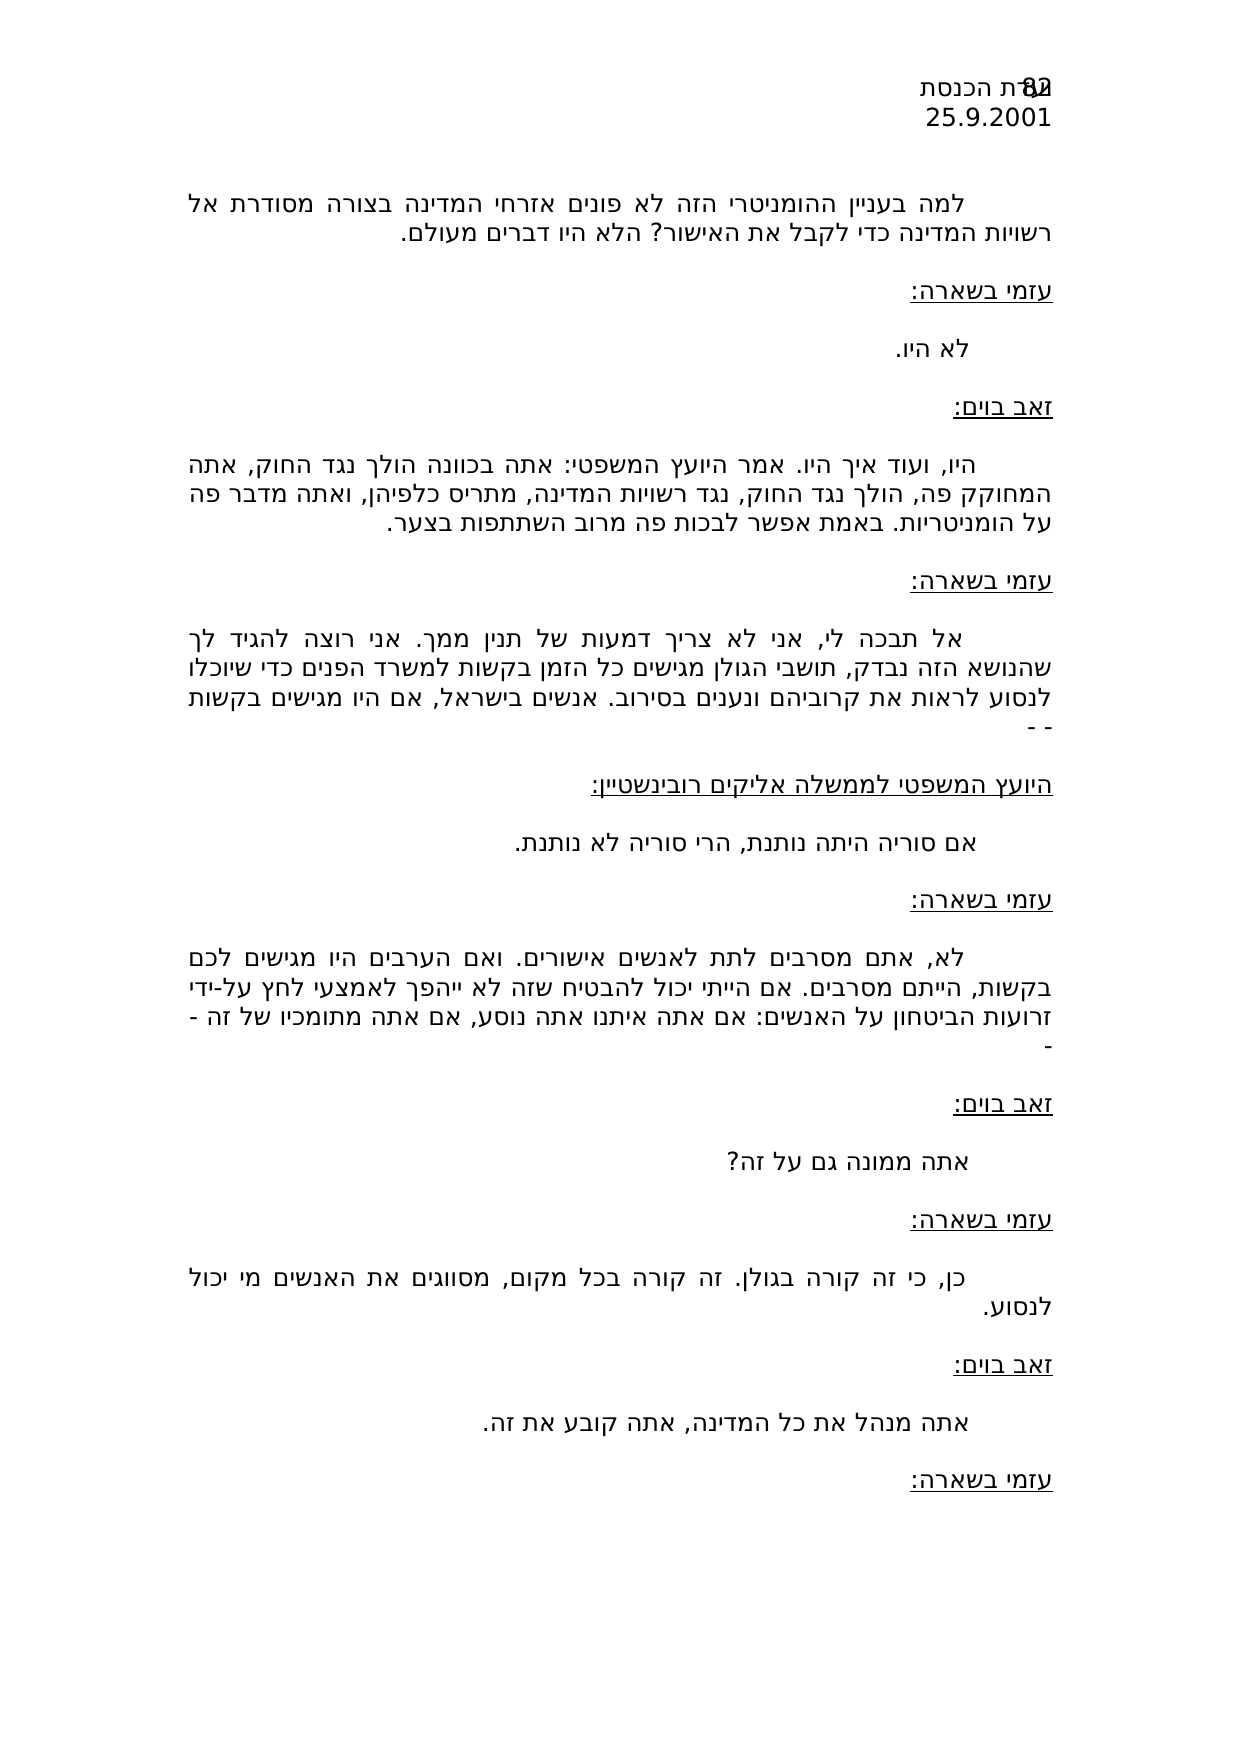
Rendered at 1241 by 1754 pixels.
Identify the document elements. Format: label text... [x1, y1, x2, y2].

text עזמי בשארה: [187, 886, 1053, 915]
text אם סוריה היתה נותנת, הרי סוריה לא נותנת. [187, 828, 1053, 857]
text עזמי בשארה: [187, 276, 1053, 306]
text עזמי בשארה: [187, 1205, 1053, 1234]
text עזמי בשארה: [187, 566, 1053, 596]
text למה בעניין ההומניטרי הזה לא פונים אזרחי המדינה בצורה מסודרת אל רשויות המדינה כדי לקבל את האישור? הלא היו דברים מעולם. [187, 189, 1053, 248]
text זאב בוים: [187, 392, 1053, 421]
text אתה ממונה גם על זה? [187, 1147, 1053, 1176]
text עזמי בשארה: [187, 1466, 1053, 1495]
text אתה מנהל את כל המדינה, אתה קובע את זה. [187, 1408, 1053, 1437]
text כן, כי זה קורה בגולן. זה קורה בכל מקום, מסווגים את האנשים מי יכול לנסוע. [187, 1263, 1053, 1321]
text אל תבכה לי, אני לא צריך דמעות של תנין ממך. אני רוצה להגיד לך שהנושא הזה נבדק, תושבי הגולן מגישים כל הזמן בקשות למשרד הפנים כדי שיוכלו לנסוע לראות את קרוביהם ונענים בסירוב. אנשים בישראל, אם היו מגישים בקשות - - [187, 624, 1053, 741]
text זאב בוים: [187, 1089, 1053, 1118]
text לא, אתם מסרבים לתת לאנשים אישורים. ואם הערבים היו מגישים לכם בקשות, הייתם מסרבים. אם הייתי יכול להבטיח שזה לא ייהפך לאמצעי לחץ על-ידי זרועות הביטחון על האנשים: אם אתה איתנו אתה נוסע, אם אתה מתומכיו של זה - - [187, 943, 1053, 1060]
text לא היו. [187, 334, 1053, 363]
text זאב בוים: [187, 1350, 1053, 1379]
text היו, ועוד איך היו. אמר היועץ המשפטי: אתה בכוונה הולך נגד החוק, אתה המחוקק פה, הולך נגד החוק, נגד רשויות המדינה, מתריס כלפיהן, ואתה מדבר פה על הומניטריות. באמת אפשר לבכות פה מרוב השתתפות בצער. [187, 450, 1053, 538]
text היועץ המשפטי לממשלה אליקים רובינשטיין: [187, 770, 1053, 799]
